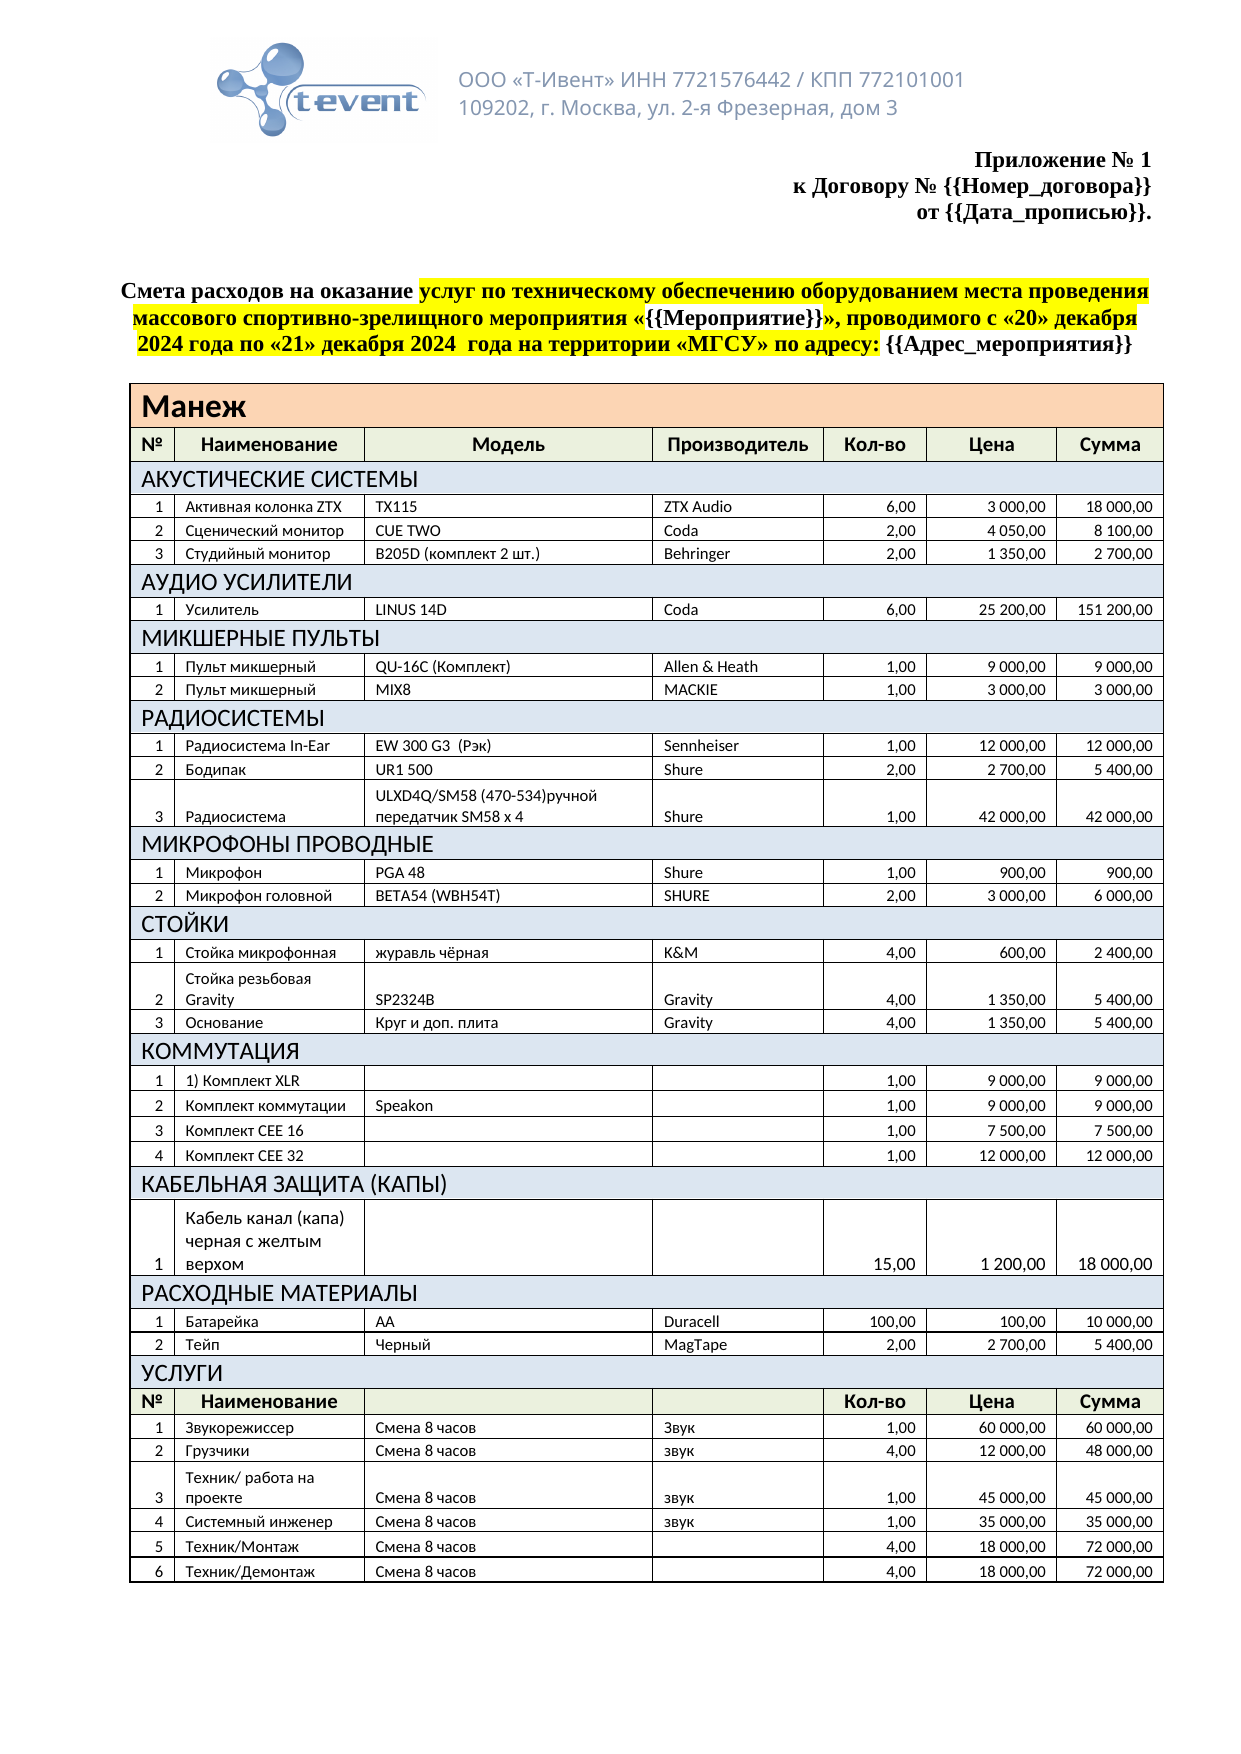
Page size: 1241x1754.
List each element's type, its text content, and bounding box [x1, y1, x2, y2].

table_cell Смена 8 часов [365, 1558, 652, 1581]
table_cell УСЛУГИ [131, 1356, 1163, 1388]
table_cell 2 [131, 1333, 174, 1355]
table_cell LINUS 14D [365, 598, 652, 620]
table_cell 1 [131, 654, 174, 676]
table_cell Пульт микшерный [175, 677, 364, 700]
table_cell 5 400,00 [1057, 757, 1163, 779]
table_cell 12 000,00 [927, 734, 1056, 756]
table_cell [653, 1117, 823, 1141]
table_cell 1 [131, 1415, 174, 1437]
table_cell Shure [653, 757, 823, 779]
table_cell 1 [131, 734, 174, 756]
picture [210, 37, 438, 143]
table_cell 25 200,00 [927, 598, 1056, 620]
table_cell Техник/ работа на проекте [175, 1462, 364, 1508]
table_cell 3 [131, 780, 174, 826]
table_cell 1,00 [824, 1091, 926, 1116]
table_cell 5 400,00 [1057, 1010, 1163, 1032]
table_cell 2 [131, 1439, 174, 1461]
table_cell 1,00 [824, 677, 926, 700]
table_cell 1) Комплект XLR [175, 1066, 364, 1090]
table_cell Cценический монитор [175, 518, 364, 540]
table_cell 1,00 [824, 1066, 926, 1090]
table_cell Смена 8 часов [365, 1462, 652, 1508]
table_cell 6 [131, 1558, 174, 1581]
table_cell CUE TWO [365, 518, 652, 540]
table_cell 12 000,00 [1057, 734, 1163, 756]
table_cell Черный [365, 1333, 652, 1355]
table_cell Микрофон [175, 860, 364, 882]
table_cell РАСХОДНЫЕ МАТЕРИАЛЫ [131, 1276, 1163, 1308]
table_cell Duracell [653, 1309, 823, 1331]
table_cell ZTX Audio [653, 495, 823, 517]
table_cell 2 [131, 518, 174, 540]
table_cell B205D (комплект 2 шт.) [365, 541, 652, 564]
table_cell 4,00 [824, 1558, 926, 1581]
table_cell Тейп [175, 1333, 364, 1355]
table_cell Пульт микшерный [175, 654, 364, 676]
table_cell 3 [131, 541, 174, 564]
table_cell K&M [653, 940, 823, 962]
table_cell Цена [927, 428, 1056, 461]
table_cell 2 [131, 757, 174, 779]
table_cell 151 200,00 [1057, 598, 1163, 620]
table_cell Sennheiser [653, 734, 823, 756]
table_cell PGA 48 [365, 860, 652, 882]
text Приложение № 1 [118, 146, 1152, 172]
table_cell 18 000,00 [927, 1558, 1056, 1581]
table_cell 4 [131, 1509, 174, 1531]
table_cell Стойка резьбовая Gravity [175, 963, 364, 1009]
table_cell 1,00 [824, 1415, 926, 1437]
table_cell 48 000,00 [1057, 1439, 1163, 1461]
table_cell 35 000,00 [927, 1509, 1056, 1531]
table_cell 9 000,00 [927, 1091, 1056, 1116]
table_cell EW 300 G3 (Рэк) [365, 734, 652, 756]
table_cell 3 000,00 [927, 884, 1056, 906]
table_cell Комплект CEE 32 [175, 1142, 364, 1166]
table_cell 42 000,00 [1057, 780, 1163, 826]
table_cell Кол-во [824, 1389, 926, 1414]
table_cell 9 000,00 [1057, 1091, 1163, 1116]
table_cell 100,00 [927, 1309, 1056, 1331]
table_cell 4,00 [824, 1439, 926, 1461]
table_cell 2,00 [824, 1333, 926, 1355]
table_cell 2,00 [824, 541, 926, 564]
text Смета расходов на оказание услуг по техническому обеспечению оборудованием места проведения массового спортивно-зрелищного мероприятия «{{Мероприятие}}», проводимого с «20» декабря 2024 года по «21» декабря 2024 года на территории «МГСУ» по адресу: {{Адрес_мероприятия}} [118, 277, 1152, 356]
table_cell 10 000,00 [1057, 1309, 1163, 1331]
table_cell 15,00 [824, 1200, 926, 1275]
table_cell Сумма [1057, 428, 1163, 461]
table_cell 4,00 [824, 1010, 926, 1032]
table_cell SHURE [653, 884, 823, 906]
table_cell 12 000,00 [927, 1142, 1056, 1166]
table_cell 900,00 [927, 860, 1056, 882]
table_cell 12 000,00 [927, 1439, 1056, 1461]
table_cell № [131, 1389, 174, 1414]
table_cell 12 000,00 [1057, 1142, 1163, 1166]
table_cell [653, 1066, 823, 1090]
table_cell Производитель [653, 428, 823, 461]
table_cell 2 700,00 [927, 757, 1056, 779]
table_cell 3 [131, 1462, 174, 1508]
table_cell 1 350,00 [927, 541, 1056, 564]
table_cell Смена 8 часов [365, 1415, 652, 1437]
table_cell 1 200,00 [927, 1200, 1056, 1275]
table_cell [365, 1142, 652, 1166]
table_cell Shure [653, 780, 823, 826]
table_cell 1 [131, 1066, 174, 1090]
table_cell Allen & Heath [653, 654, 823, 676]
table_cell 2 400,00 [1057, 940, 1163, 962]
table_cell [653, 1532, 823, 1556]
table_cell [365, 1389, 652, 1414]
table_cell 60 000,00 [1057, 1415, 1163, 1437]
table_cell [653, 1558, 823, 1581]
table_cell [365, 1200, 652, 1275]
table_cell 42 000,00 [927, 780, 1056, 826]
table_cell 9 000,00 [1057, 654, 1163, 676]
table_cell 45 000,00 [1057, 1462, 1163, 1508]
table_cell 1,00 [824, 780, 926, 826]
table_cell Звукорежиссер [175, 1415, 364, 1437]
table_cell Комплект CEE 16 [175, 1117, 364, 1141]
table_cell Техник/Монтаж [175, 1532, 364, 1556]
table_cell 5 [131, 1532, 174, 1556]
table_cell 600,00 [927, 940, 1056, 962]
table_cell 2 700,00 [927, 1333, 1056, 1355]
table_cell Gravity [653, 1010, 823, 1032]
table_cell 35 000,00 [1057, 1509, 1163, 1531]
table_cell 6,00 [824, 495, 926, 517]
table_cell 4,00 [824, 1532, 926, 1556]
table_cell Радиосистема [175, 780, 364, 826]
table_cell QU-16C (Комплект) [365, 654, 652, 676]
table_cell Техник/Демонтаж [175, 1558, 364, 1581]
table_cell UR1 500 [365, 757, 652, 779]
table_cell 5 400,00 [1057, 1333, 1163, 1355]
table_cell Сумма [1057, 1389, 1163, 1414]
table_cell 2,00 [824, 757, 926, 779]
table_cell Радиосистема In-Ear [175, 734, 364, 756]
table_cell 1,00 [824, 1462, 926, 1508]
table_cell МИКШЕРНЫЕ ПУЛЬТЫ [131, 621, 1163, 653]
table_cell 3 [131, 1117, 174, 1141]
table_cell [653, 1142, 823, 1166]
table_header Манеж [131, 384, 1163, 427]
table_cell 3 [131, 1010, 174, 1032]
table_cell 1,00 [824, 860, 926, 882]
table_cell 2 700,00 [1057, 541, 1163, 564]
table_cell 2 [131, 1091, 174, 1116]
table_cell 3 000,00 [927, 677, 1056, 700]
table_cell 4 050,00 [927, 518, 1056, 540]
table_cell 1 350,00 [927, 1010, 1056, 1032]
table_cell Speаkon [365, 1091, 652, 1116]
table_cell Цена [927, 1389, 1056, 1414]
table_cell 3 000,00 [927, 495, 1056, 517]
table_cell 8 100,00 [1057, 518, 1163, 540]
table_cell 1 [131, 495, 174, 517]
table_cell 1 [131, 598, 174, 620]
table_cell 2,00 [824, 518, 926, 540]
table_cell 5 400,00 [1057, 963, 1163, 1009]
table_cell 1,00 [824, 654, 926, 676]
table_cell звук [653, 1462, 823, 1508]
table_cell MIX8 [365, 677, 652, 700]
table_cell TX115 [365, 495, 652, 517]
table_cell АКУСТИЧЕСКИЕ СИСТЕМЫ [131, 462, 1163, 493]
table_cell 2,00 [824, 884, 926, 906]
table_cell звук [653, 1439, 823, 1461]
table_cell Смена 8 часов [365, 1509, 652, 1531]
table_cell BETA54 (WBH54T) [365, 884, 652, 906]
table_cell 3 000,00 [1057, 677, 1163, 700]
table_cell SP2324B [365, 963, 652, 1009]
table_cell Стойка микрофонная [175, 940, 364, 962]
table_cell Shure [653, 860, 823, 882]
table_cell Основание [175, 1010, 364, 1032]
table_cell 45 000,00 [927, 1462, 1056, 1508]
table_cell 1 [131, 1200, 174, 1275]
table_cell MagTape [653, 1333, 823, 1355]
table_cell Микрофон головной [175, 884, 364, 906]
table_cell 7 500,00 [927, 1117, 1056, 1141]
table_cell Модель [365, 428, 652, 461]
table_cell № [131, 428, 174, 461]
table_cell Coda [653, 518, 823, 540]
table_cell 2 [131, 677, 174, 700]
table_cell 72 000,00 [1057, 1558, 1163, 1581]
table_cell Активная колонка ZTX [175, 495, 364, 517]
table_cell 1 [131, 1309, 174, 1331]
table_cell 4,00 [824, 940, 926, 962]
table_cell Смена 8 часов [365, 1439, 652, 1461]
table_cell 900,00 [1057, 860, 1163, 882]
table_cell СТОЙКИ [131, 907, 1163, 939]
table_cell Кабель канал (капа) черная с желтым верхом [175, 1200, 364, 1275]
table_cell 18 000,00 [1057, 495, 1163, 517]
table_cell Усилитель [175, 598, 364, 620]
table_cell 9 000,00 [927, 1066, 1056, 1090]
table_cell 1 [131, 860, 174, 882]
table_cell Комплект коммутации [175, 1091, 364, 1116]
table_cell [653, 1091, 823, 1116]
table_cell 6,00 [824, 598, 926, 620]
table_cell 9 000,00 [1057, 1066, 1163, 1090]
table_cell журавль чёрная [365, 940, 652, 962]
table_cell Грузчики [175, 1439, 364, 1461]
table_cell Батарейка [175, 1309, 364, 1331]
table_cell Звук [653, 1415, 823, 1437]
table_cell 60 000,00 [927, 1415, 1056, 1437]
table_cell 7 500,00 [1057, 1117, 1163, 1141]
table_cell Бодипак [175, 757, 364, 779]
table_cell 4 [131, 1142, 174, 1166]
table_cell 100,00 [824, 1309, 926, 1331]
table_cell ULXD4Q/SM58 (470-534)ручной передатчик SM58 x 4 [365, 780, 652, 826]
table_cell КОММУТАЦИЯ [131, 1034, 1163, 1065]
table_cell звук [653, 1509, 823, 1531]
table_cell 1,00 [824, 1509, 926, 1531]
table_cell 18 000,00 [927, 1532, 1056, 1556]
table_cell Coda [653, 598, 823, 620]
table_cell [653, 1200, 823, 1275]
table_cell АУДИО УСИЛИТЕЛИ [131, 565, 1163, 597]
table_cell Наименование [175, 1389, 364, 1414]
table_cell 4,00 [824, 963, 926, 1009]
text от {{Дата_прописью}}. [118, 198, 1152, 225]
table_cell КАБЕЛЬНАЯ ЗАЩИТА (КАПЫ) [131, 1167, 1163, 1198]
table_cell [653, 1389, 823, 1414]
table_cell 72 000,00 [1057, 1532, 1163, 1556]
table_cell MACKIE [653, 677, 823, 700]
table_cell РАДИОСИСТЕМЫ [131, 701, 1163, 732]
table_cell [365, 1066, 652, 1090]
table_cell Behringer [653, 541, 823, 564]
table_cell 2 [131, 963, 174, 1009]
text к Договору № {{Номер_договора}} [118, 172, 1152, 198]
table_cell 2 [131, 884, 174, 906]
table_cell Gravity [653, 963, 823, 1009]
table_cell Смена 8 часов [365, 1532, 652, 1556]
table_cell Кол-во [824, 428, 926, 461]
table_cell 1,00 [824, 734, 926, 756]
table_cell [365, 1117, 652, 1141]
table_cell 6 000,00 [1057, 884, 1163, 906]
table_cell Наименование [175, 428, 364, 461]
table_cell 1 [131, 940, 174, 962]
table_cell Круг и доп. плита [365, 1010, 652, 1032]
table_cell АА [365, 1309, 652, 1331]
table_cell Студийный монитор [175, 541, 364, 564]
table_cell Системный инженер [175, 1509, 364, 1531]
table_cell 1,00 [824, 1117, 926, 1141]
table_cell 1,00 [824, 1142, 926, 1166]
table_cell МИКРОФОНЫ ПРОВОДНЫЕ [131, 827, 1163, 859]
table_cell 18 000,00 [1057, 1200, 1163, 1275]
table_cell 9 000,00 [927, 654, 1056, 676]
table_cell 1 350,00 [927, 963, 1056, 1009]
